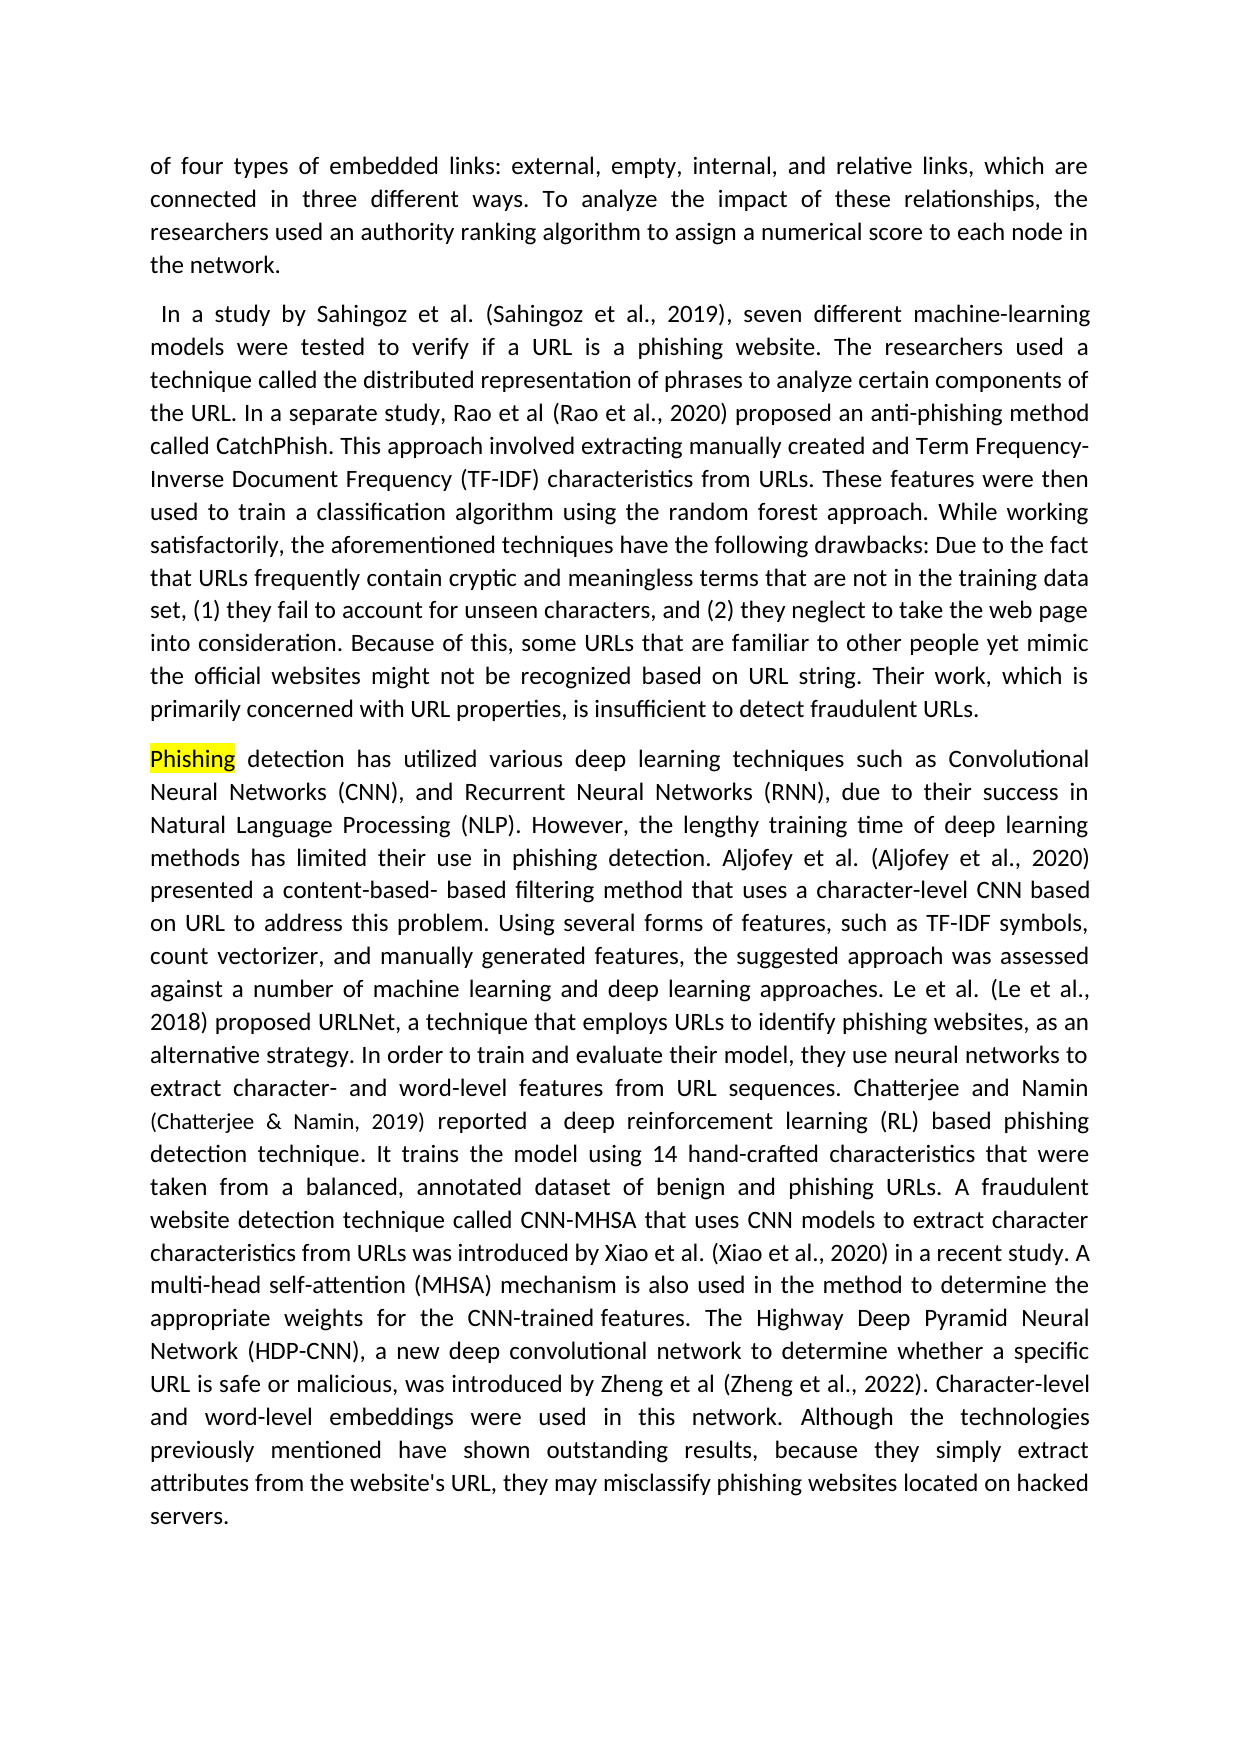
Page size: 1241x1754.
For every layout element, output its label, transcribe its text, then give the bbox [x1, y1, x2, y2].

text In a study by Sahingoz et al. , seven different machine-learning models were tested to verify if a URL is a phishing website. The researchers used a technique called the distributed representation of phrases to analyze certain components of the URL. In a separate study, Rao et al proposed an anti-phishing method called CatchPhish. This approach involved extracting manually created and Term Frequency-Inverse Document Frequency (TF-IDF) characteristics from URLs. These features were then used to train a classification algorithm using the random forest approach. While working satisfactorily, the aforementioned techniques have the following drawbacks: Due to the fact that URLs frequently contain cryptic and meaningless terms that are not in the training data set, (1) they fail to account for unseen characters, and (2) they neglect to take the web page into consideration. Because of this, some URLs that are familiar to other people yet mimic the official websites might not be recognized based on URL string. Their work, which is primarily concerned with URL properties, is insufficient to detect fraudulent URLs. [150, 298, 1090, 724]
text Phishing detection has utilized various deep learning techniques such as Convolutional Neural Networks (CNN), and Recurrent Neural Networks (RNN), due to their success in Natural Language Processing (NLP). However, the lengthy training time of deep learning methods has limited their use in phishing detection. Aljofey et al. presented a content-based- based filtering method that uses a character-level CNN based on URL to address this problem. Using several forms of features, such as TF-IDF symbols, count vectorizer, and manually generated features, the suggested approach was assessed against a number of machine learning and deep learning approaches. Le et al. proposed URLNet, a technique that employs URLs to identify phishing websites, as an alternative strategy. In order to train and evaluate their model, they use neural networks to extract character- and word-level features from URL sequences. Chatterjee and Namin reported a deep reinforcement learning (RL) based phishing detection technique. It trains the model using 14 hand-crafted characteristics that were taken from a balanced, annotated dataset of benign and phishing URLs. A fraudulent website detection technique called CNN-MHSA that uses CNN models to extract character characteristics from URLs was introduced by Xiao et al. in a recent study. A multi-head self-attention (MHSA) mechanism is also used in the method to determine the appropriate weights for the CNN-trained features. The Highway Deep Pyramid Neural Network (HDP-CNN), a new deep convolutional network to determine whether a specific URL is safe or malicious, was introduced by Zheng et al . Character-level and word-level embeddings were used in this network. Although the technologies previously mentioned have shown outstanding results, because they simply extract attributes from the website's URL, they may misclassify phishing websites located on hacked servers. [150, 743, 1090, 1531]
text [150, 150, 1090, 279]
